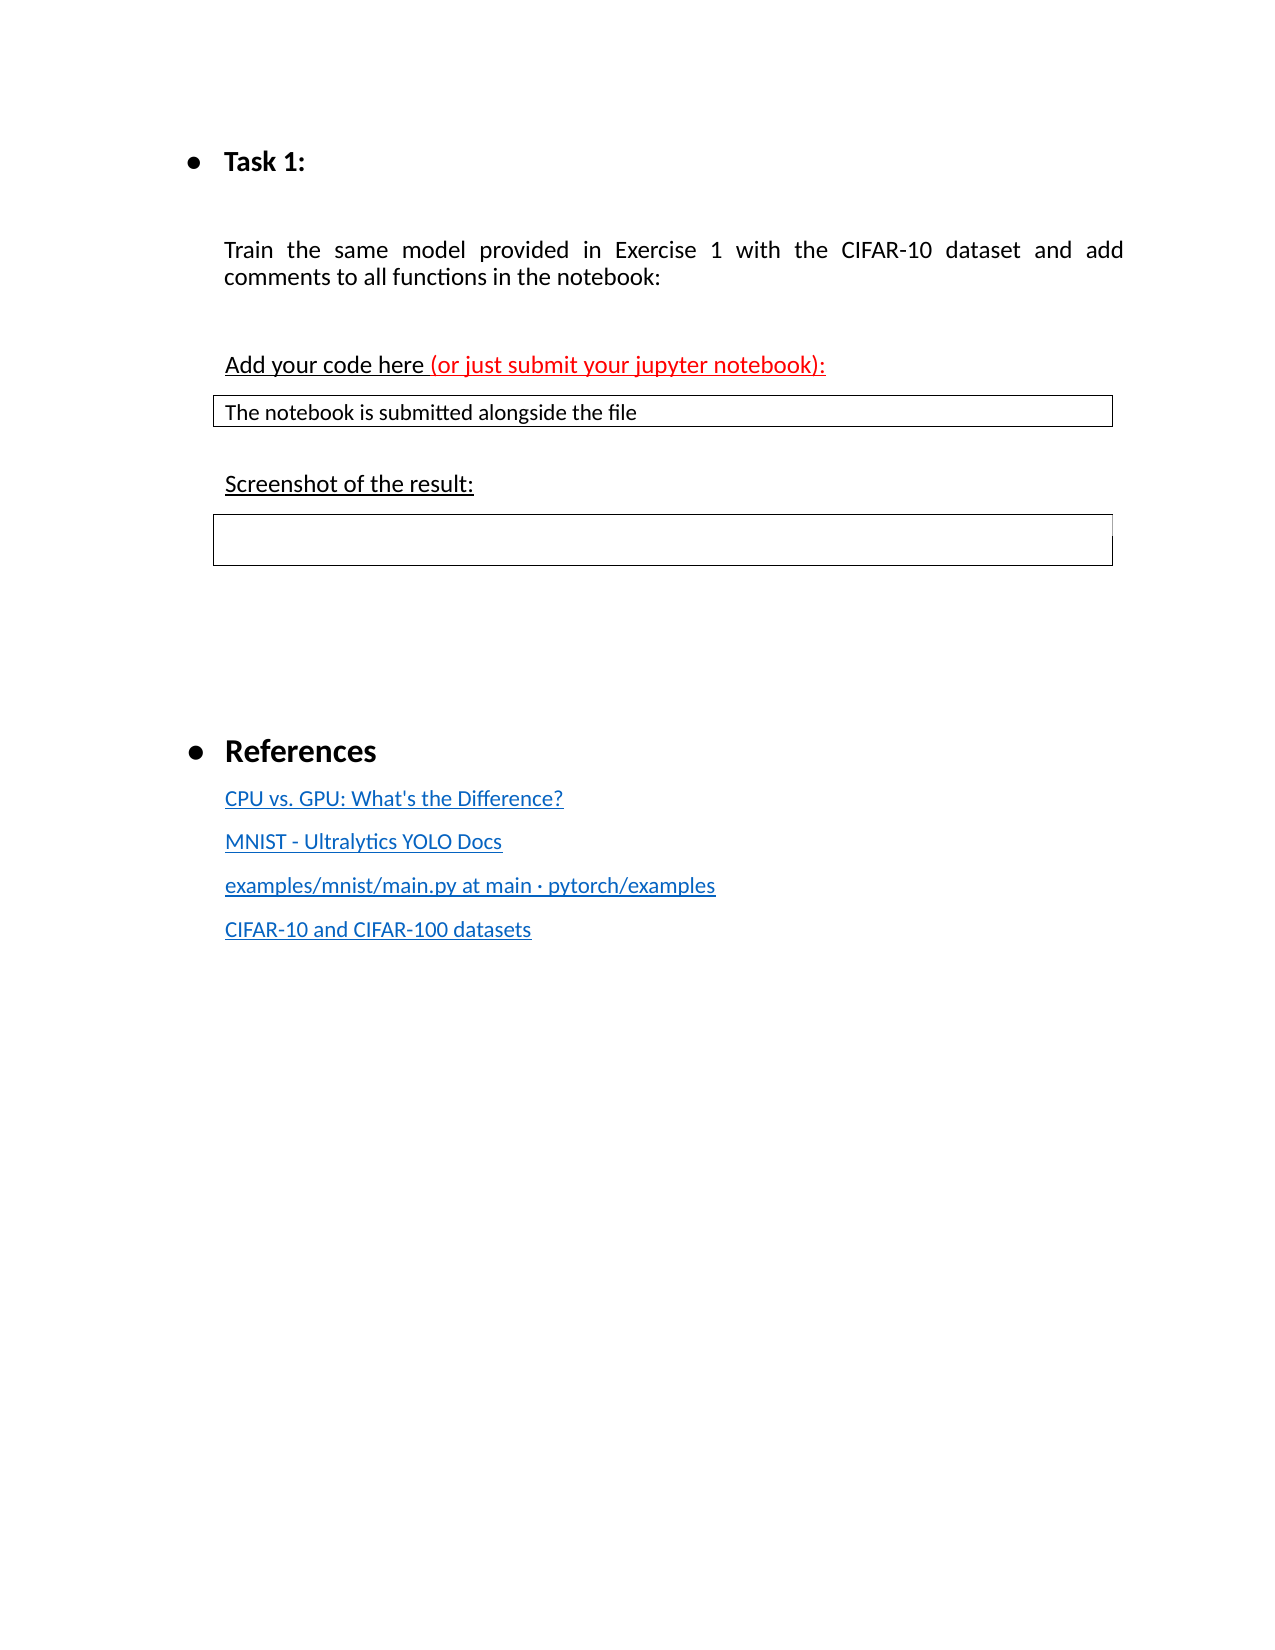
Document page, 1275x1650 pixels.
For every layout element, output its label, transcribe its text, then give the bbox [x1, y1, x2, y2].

text Add your code here (or just submit your jupyter notebook): [225, 352, 1125, 378]
text CIFAR-10 and CIFAR-100 datasets [225, 916, 1125, 942]
text examples/mnist/main.py at main · pytorch/examples [225, 872, 1125, 899]
table_header [214, 515, 1112, 565]
text Train the same model provided in Exercise 1 with the CIFAR-10 dataset and add comments to all functions in the notebook: [224, 237, 1125, 291]
text Screenshot of the result: [225, 471, 1125, 498]
list References [187, 741, 1125, 768]
list Task 1: [186, 150, 1125, 177]
text CPU vs. GPU: What's the Difference? [225, 784, 1125, 812]
table_header The notebook is submitted alongside the file [214, 396, 1112, 426]
text MNIST - Ultralytics YOLO Docs [225, 828, 1125, 855]
